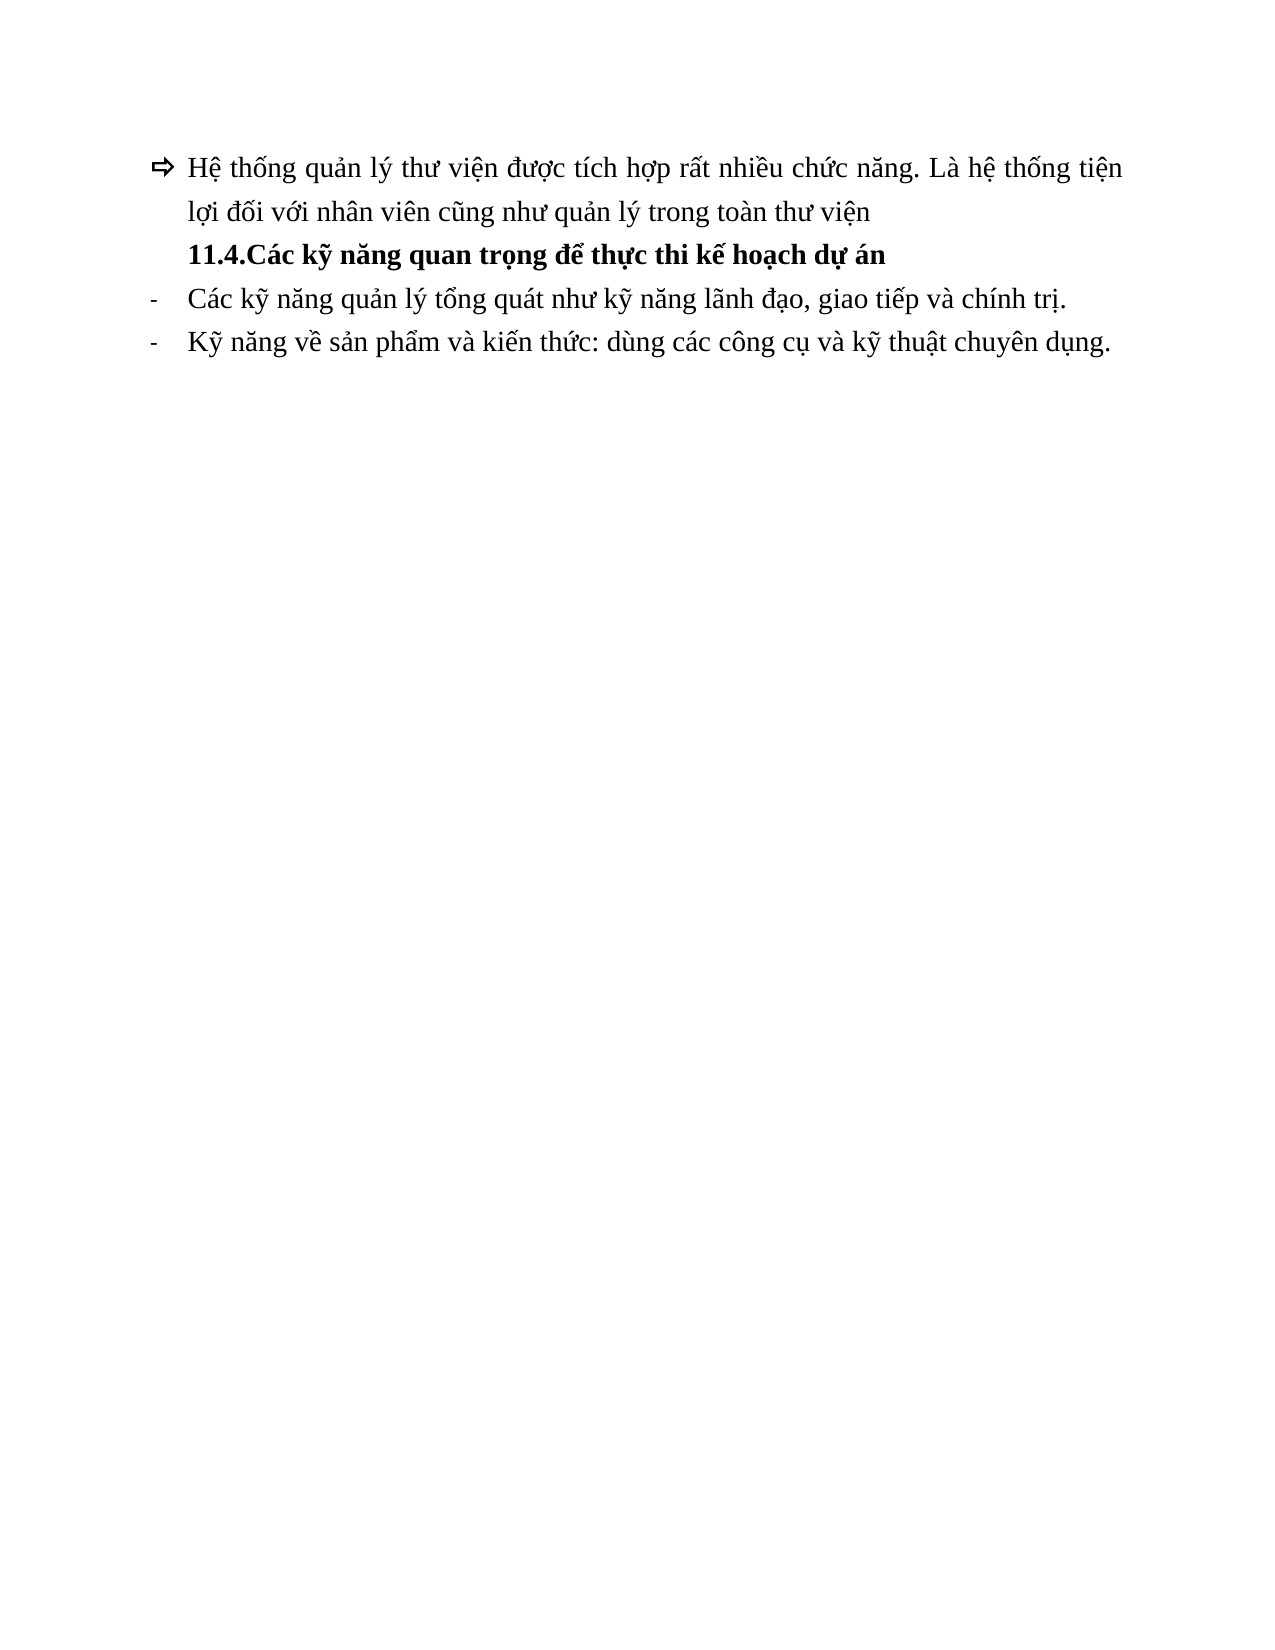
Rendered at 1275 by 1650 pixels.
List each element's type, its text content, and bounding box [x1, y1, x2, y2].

list Các kỹ năng quản lý tổng quát như kỹ năng lãnh đạo, giao tiếp và chính trị. [150, 281, 1125, 314]
list 11.4.Các kỹ năng quan trọng để thực thi kế hoạch dự án [187, 237, 1125, 271]
list Hệ thống quản lý thư viện được tích hợp rất nhiều chức năng. Là hệ thống tiện lợi đối với nhân viên cũng như quản lý trong toàn thư viện [150, 150, 1125, 227]
list Kỹ năng về sản phẩm và kiến thức: dùng các công cụ và kỹ thuật chuyên dụng. [150, 324, 1125, 358]
